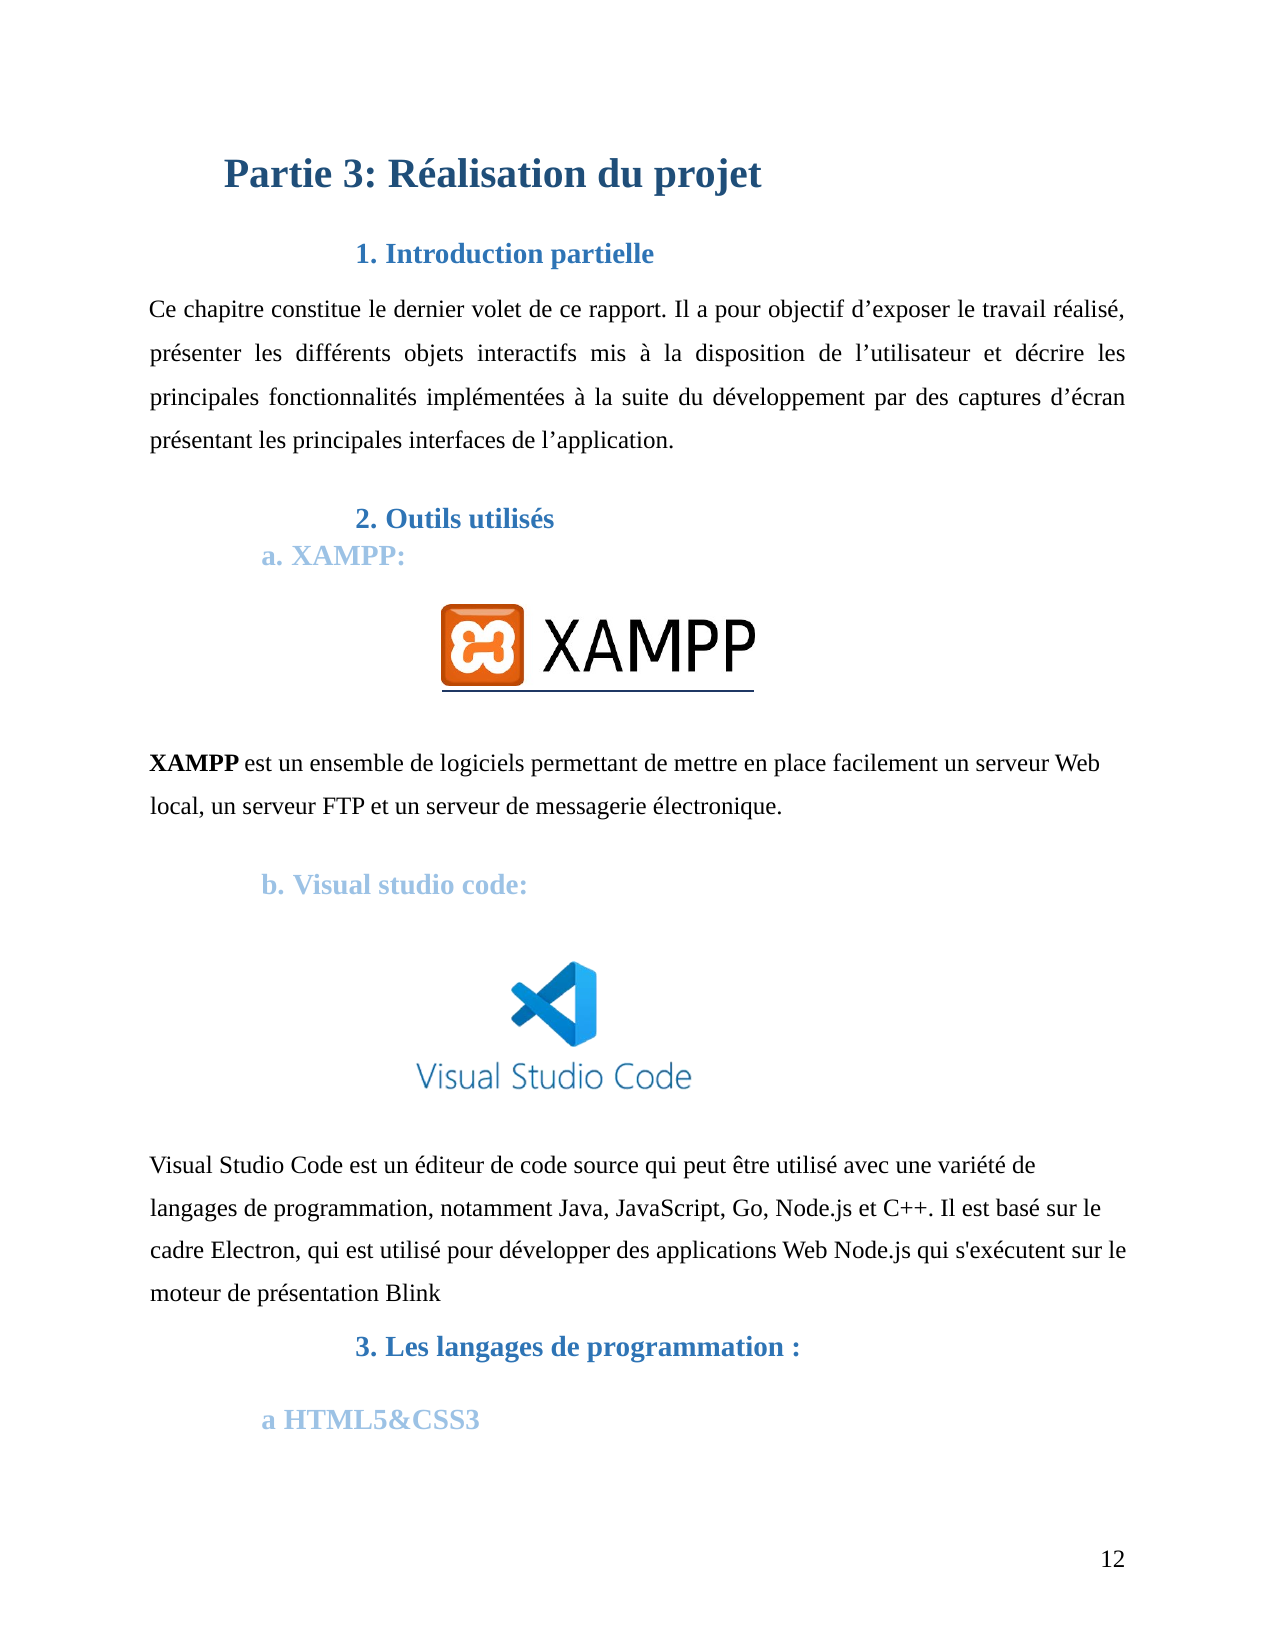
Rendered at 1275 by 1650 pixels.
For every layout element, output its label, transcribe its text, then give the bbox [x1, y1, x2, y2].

text XAMPP est un ensemble de logiciels permettant de mettre en place facilement un serveur Web local, un serveur FTP et un serveur de messagerie électronique. [149, 748, 1127, 819]
subtitle 1. Introduction partielle [355, 236, 1131, 270]
subtitle a HTML5&CSS3 [261, 1402, 1131, 1436]
subtitle Partie 3: Réalisation du projet [223, 149, 1131, 197]
picture [405, 934, 730, 1117]
picture [441, 604, 755, 686]
text Visual Studio Code est un éditeur de code source qui peut être utilisé avec une variété de langages de programmation, notamment Java, JavaScript, Go, Node.js et C++. Il est basé sur le cadre Electron, qui est utilisé pour développer des applications Web Node.js qui s'exécutent sur le moteur de présentation Blink [149, 1150, 1127, 1307]
subtitle 2. Outils utilisés [355, 502, 1131, 535]
subtitle a. XAMPP: [261, 538, 1131, 571]
text Ce chapitre constitue le dernier volet de ce rapport. Il a pour objectif d’exposer le travail réalisé, présenter les différents objets interactifs mis à la disposition de l’utilisateur et décrire les principales fonctionnalités implémentées à la suite du développement par des captures d’écran présentant les principales interfaces de l’application. [148, 294, 1126, 454]
subtitle 3. Les langages de programmation : [355, 1329, 1131, 1362]
subtitle b. Visual studio code: [261, 867, 1131, 900]
